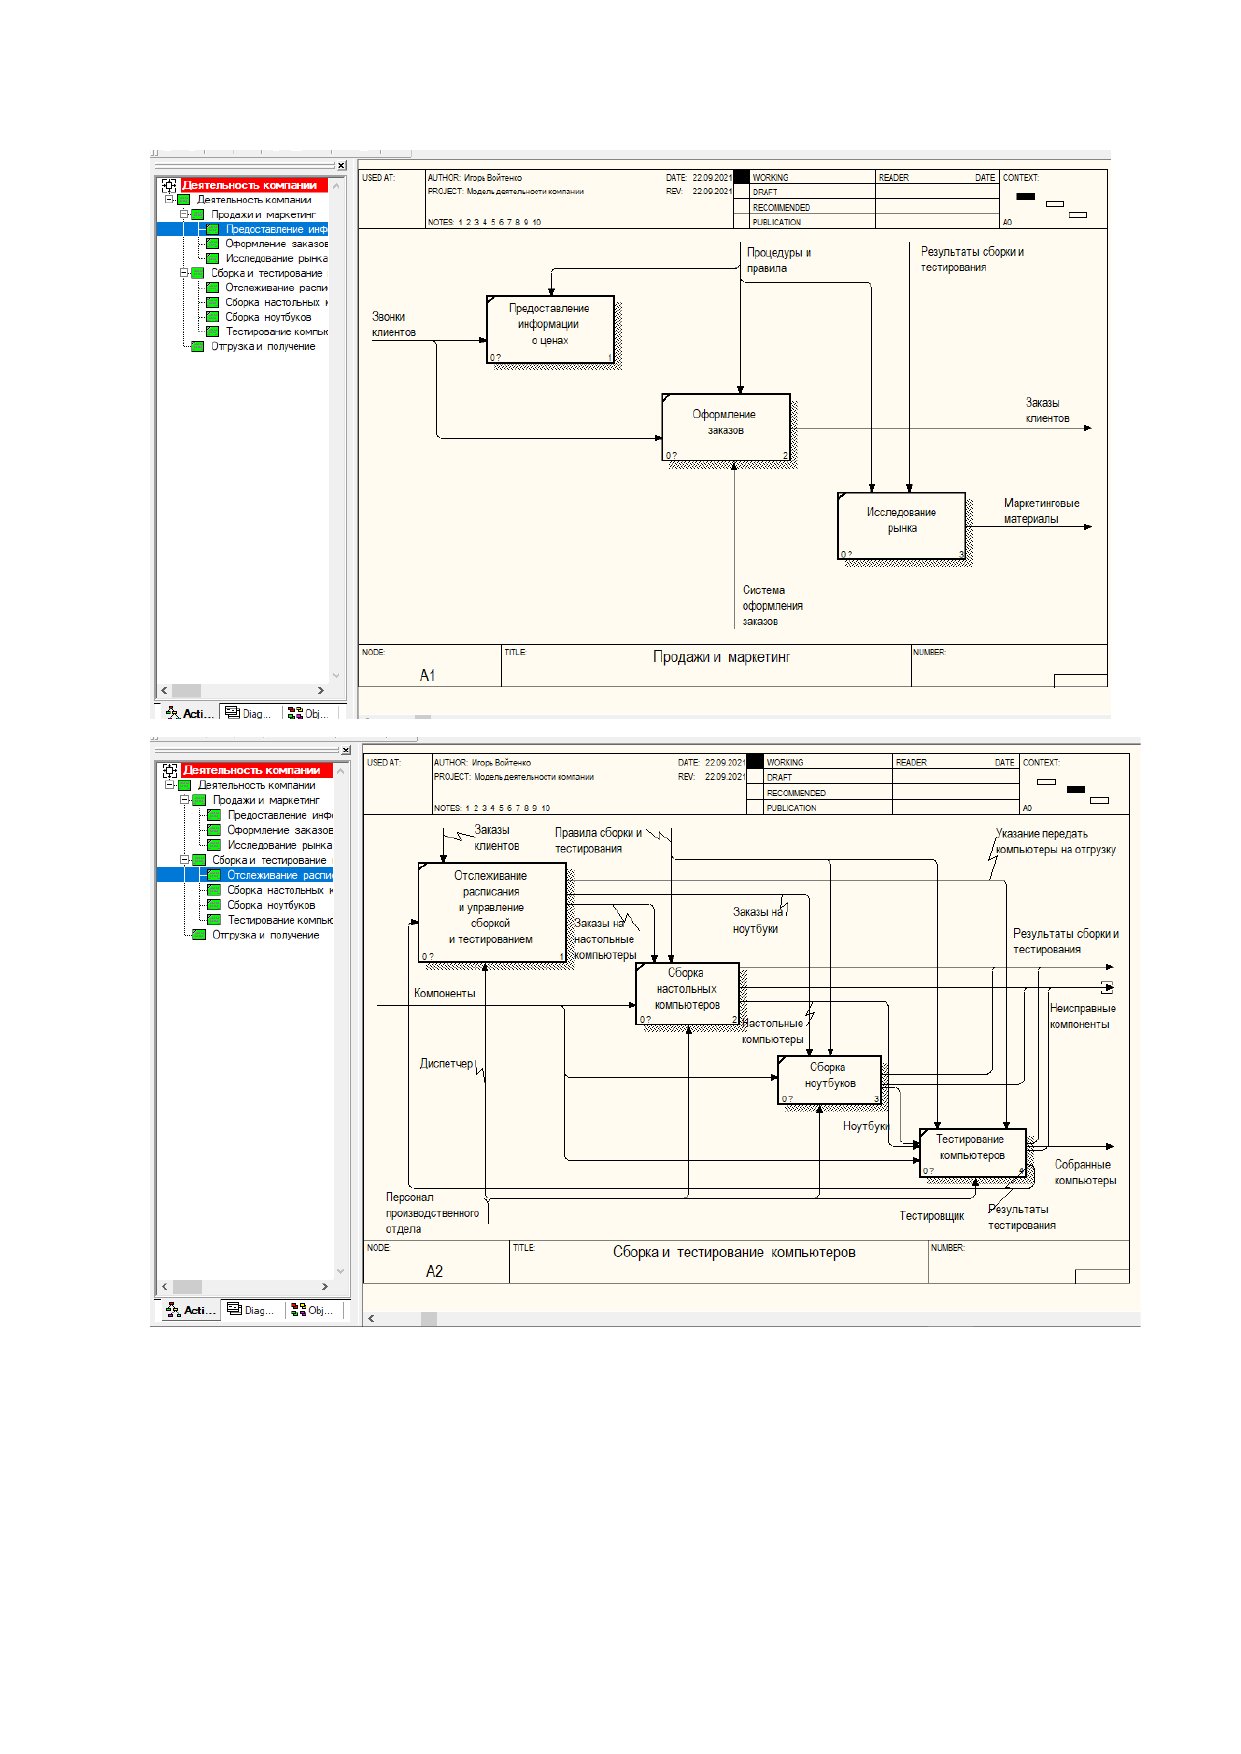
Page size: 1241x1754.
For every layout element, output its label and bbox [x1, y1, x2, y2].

picture [150, 737, 1141, 1327]
picture [150, 150, 1111, 719]
